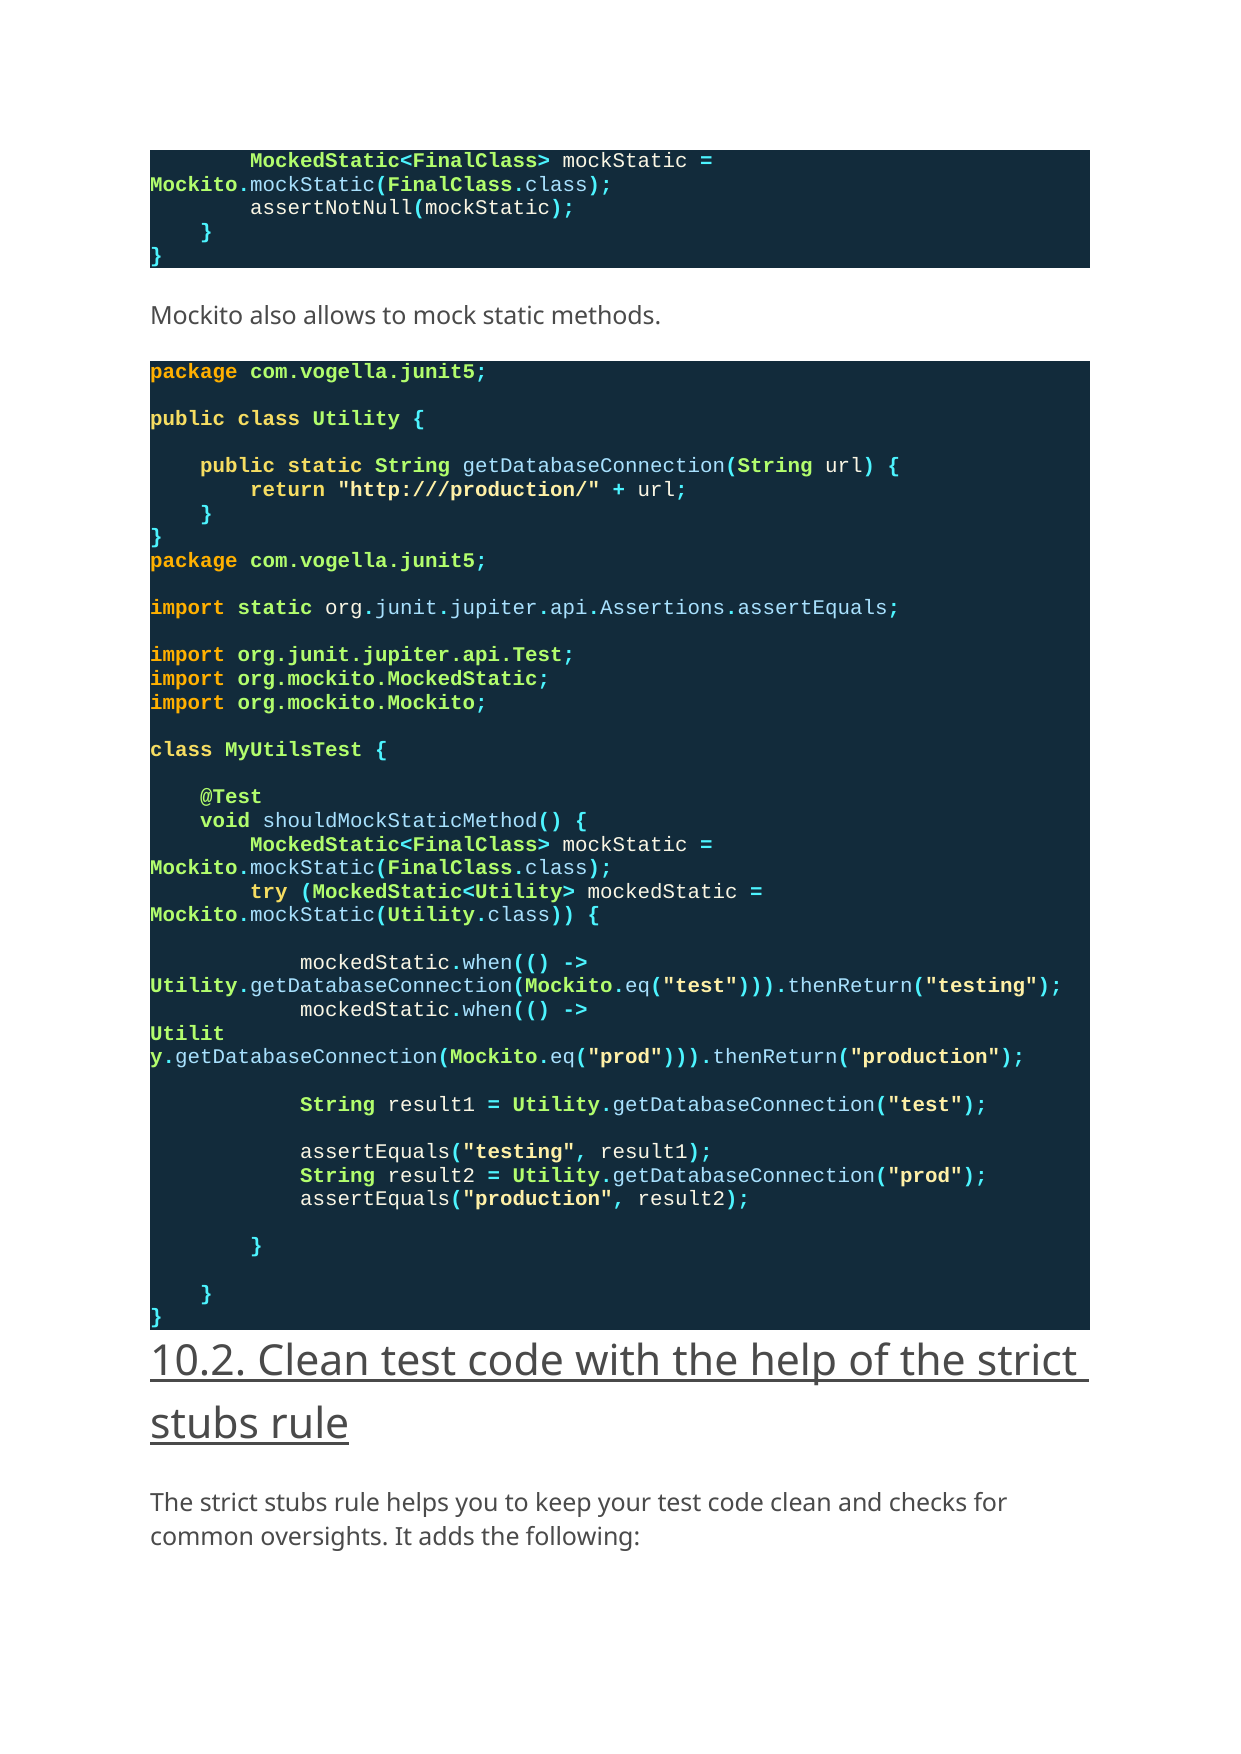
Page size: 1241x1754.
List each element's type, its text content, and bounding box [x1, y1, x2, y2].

text } [150, 1283, 1090, 1306]
text import org.junit.jupiter.api.Test; [150, 644, 1090, 668]
text MockedStatic<FinalClass> mockStatic = Mockito.mockStatic(FinalClass.class); [150, 150, 1090, 197]
text } [150, 526, 1090, 550]
text class MyUtilsTest { [150, 739, 1090, 763]
text package com.vogella.junit5; [150, 361, 1090, 384]
text return "http:///production/" + url; [150, 479, 1090, 502]
text import static org.junit.jupiter.api.Assertions.assertEquals; [150, 597, 1090, 621]
text Mockito also allows to mock static methods. [150, 297, 1090, 331]
text assertEquals("production", result2); [150, 1188, 1090, 1212]
text try (MockedStatic<Utility> mockedStatic = Mockito.mockStatic(Utility.class)) { [150, 881, 1090, 928]
subtitle 10.2. Clean test code with the help of the strict stubs rule [150, 1330, 1090, 1451]
text } [150, 221, 1090, 244]
text The strict stubs rule helps you to keep your test code clean and checks for common oversights. It adds the following: [150, 1485, 1090, 1553]
text assertNotNull(mockStatic); [150, 197, 1090, 221]
text package com.vogella.junit5; [150, 550, 1090, 573]
text } [150, 502, 1090, 526]
text public class Utility { [150, 408, 1090, 432]
text } [150, 244, 1090, 268]
text void shouldMockStaticMethod() { [150, 810, 1090, 833]
text String result1 = Utility.getDatabaseConnection("test"); [150, 1094, 1090, 1117]
text } [150, 1236, 1090, 1259]
text MockedStatic<FinalClass> mockStatic = Mockito.mockStatic(FinalClass.class); [150, 833, 1090, 881]
text mockedStatic.when(() -> Utility.getDatabaseConnection(Mockito.eq("test"))).thenReturn("testing"); [150, 952, 1090, 999]
text public static String getDatabaseConnection(String url) { [150, 455, 1090, 479]
text String result2 = Utility.getDatabaseConnection("prod"); [150, 1164, 1090, 1188]
text @Test [150, 786, 1090, 810]
text assertEquals("testing", result1); [150, 1141, 1090, 1164]
text import org.mockito.Mockito; [150, 692, 1090, 715]
text } [150, 1306, 1090, 1330]
text mockedStatic.when(() -> Utility.getDatabaseConnection(Mockito.eq("prod"))).thenReturn("production"); [150, 999, 1090, 1070]
text import org.mockito.MockedStatic; [150, 668, 1090, 692]
